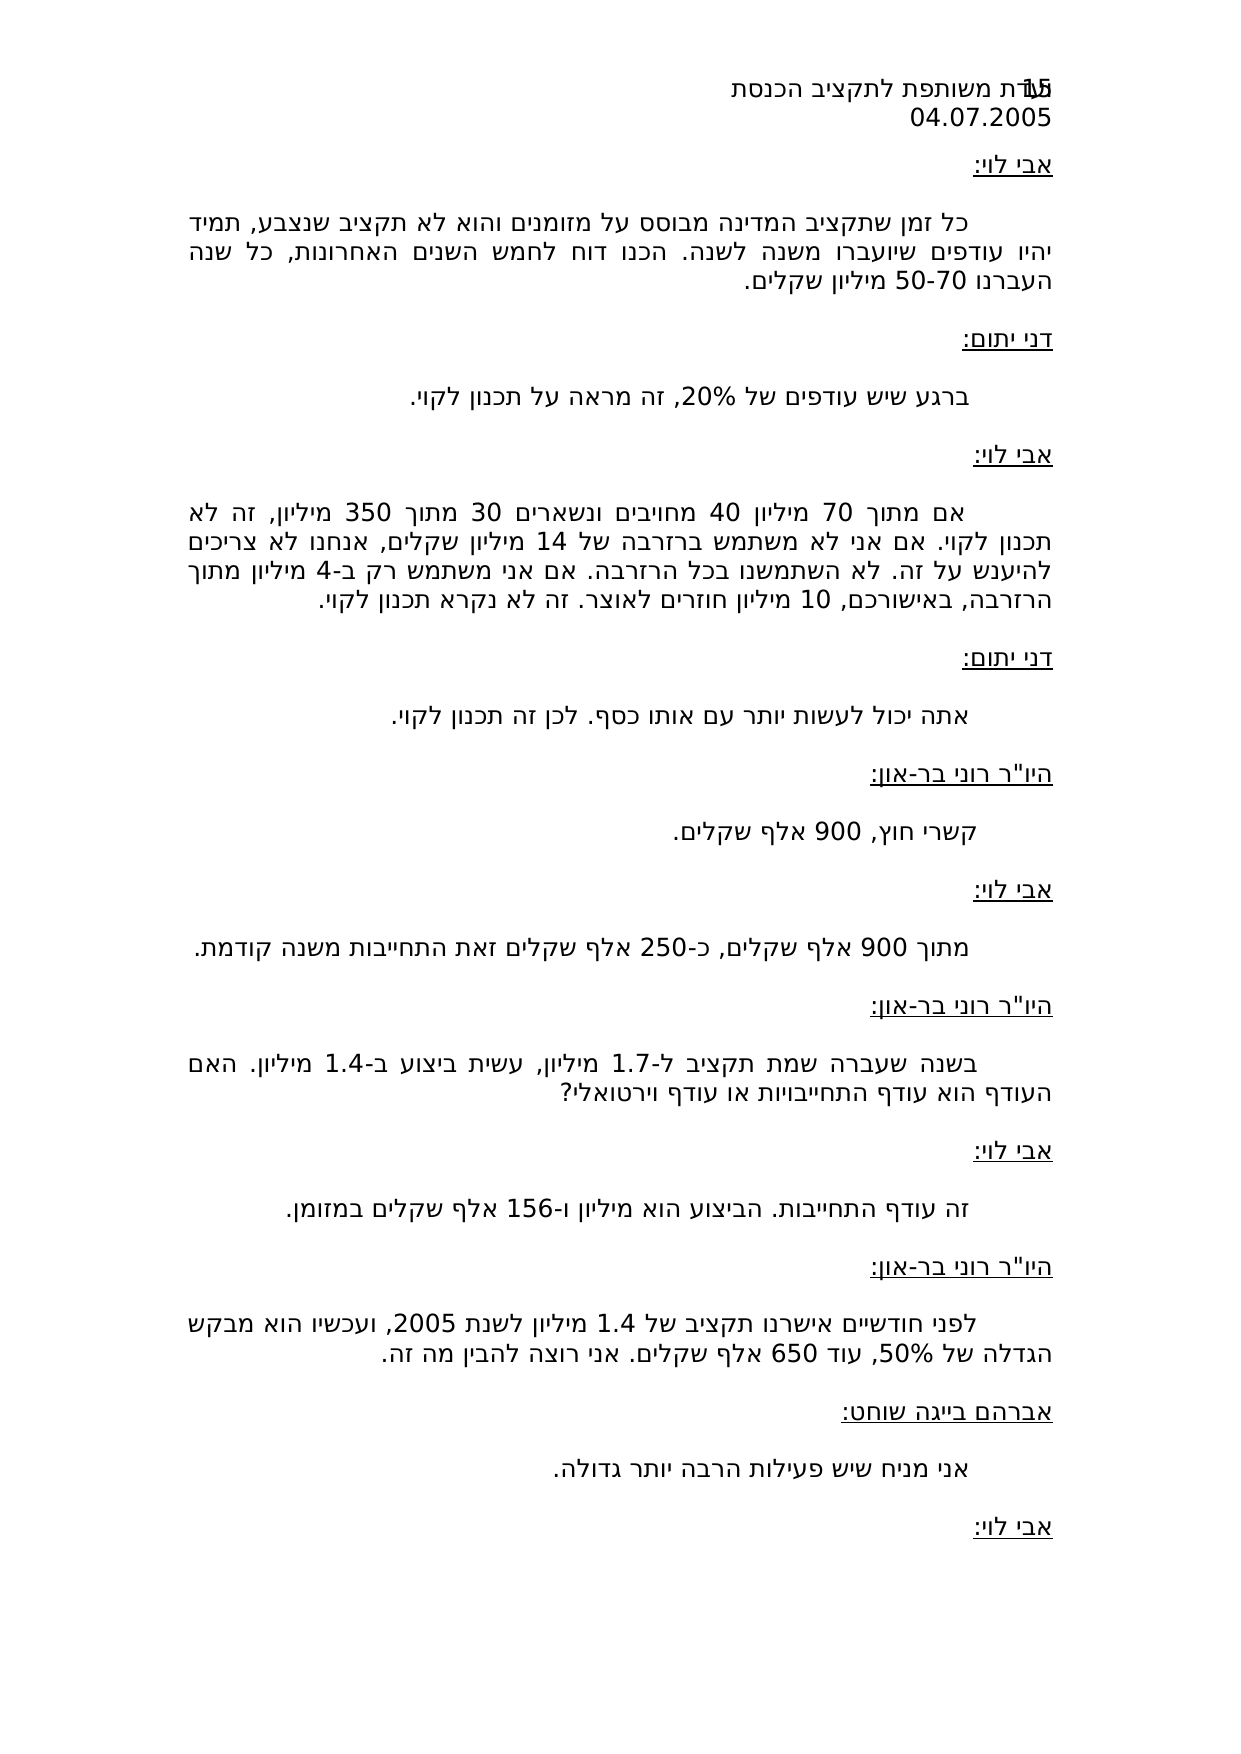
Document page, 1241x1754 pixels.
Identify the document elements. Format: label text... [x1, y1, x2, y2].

text אני מניח שיש פעילות הרבה יותר גדולה. [187, 1454, 1053, 1484]
text אבי לוי: [187, 150, 1053, 179]
text היו"ר רוני בר-און: [187, 991, 1053, 1020]
text אבי לוי: [187, 875, 1053, 904]
text זה עודף התחייבות. הביצוע הוא מיליון ו-156 אלף שקלים במזומן. [187, 1194, 1053, 1223]
text אם מתוך 70 מיליון 40 מחויבים ונשארים 30 מתוך 350 מיליון, זה לא תכנון לקוי. אם אני לא משתמש ברזרבה של 14 מיליון שקלים, אנחנו לא צריכים להיענש על זה. לא השתמשנו בכל הרזרבה. אם אני משתמש רק ב-4 מיליון מתוך הרזרבה, באישורכם, 10 מיליון חוזרים לאוצר. זה לא נקרא תכנון לקוי. [187, 498, 1053, 614]
text דני יתום: [187, 324, 1053, 353]
text לפני חודשיים אישרנו תקציב של 1.4 מיליון לשנת 2005, ועכשיו הוא מבקש הגדלה של 50%, עוד 650 אלף שקלים. אני רוצה להבין מה זה. [187, 1309, 1053, 1368]
text ברגע שיש עודפים של 20%, זה מראה על תכנון לקוי. [187, 382, 1053, 411]
text כל זמן שתקציב המדינה מבוסס על מזומנים והוא לא תקציב שנצבע, תמיד יהיו עודפים שיועברו משנה לשנה. הכנו דוח לחמש השנים האחרונות, כל שנה העברנו 50-70 מיליון שקלים. [187, 208, 1053, 295]
text בשנה שעברה שמת תקציב ל-1.7 מיליון, עשית ביצוע ב-1.4 מיליון. האם העודף הוא עודף התחייבויות או עודף וירטואלי? [187, 1049, 1053, 1107]
text אבי לוי: [187, 440, 1053, 469]
text אברהם בייגה שוחט: [187, 1397, 1053, 1426]
text דני יתום: [187, 643, 1053, 672]
text אבי לוי: [187, 1136, 1053, 1165]
text קשרי חוץ, 900 אלף שקלים. [187, 817, 1053, 846]
text אתה יכול לעשות יותר עם אותו כסף. לכן זה תכנון לקוי. [187, 701, 1053, 730]
text מתוך 900 אלף שקלים, כ-250 אלף שקלים זאת התחייבות משנה קודמת. [187, 933, 1053, 962]
text היו"ר רוני בר-און: [187, 759, 1053, 788]
text היו"ר רוני בר-און: [187, 1252, 1053, 1281]
text אבי לוי: [187, 1512, 1053, 1542]
